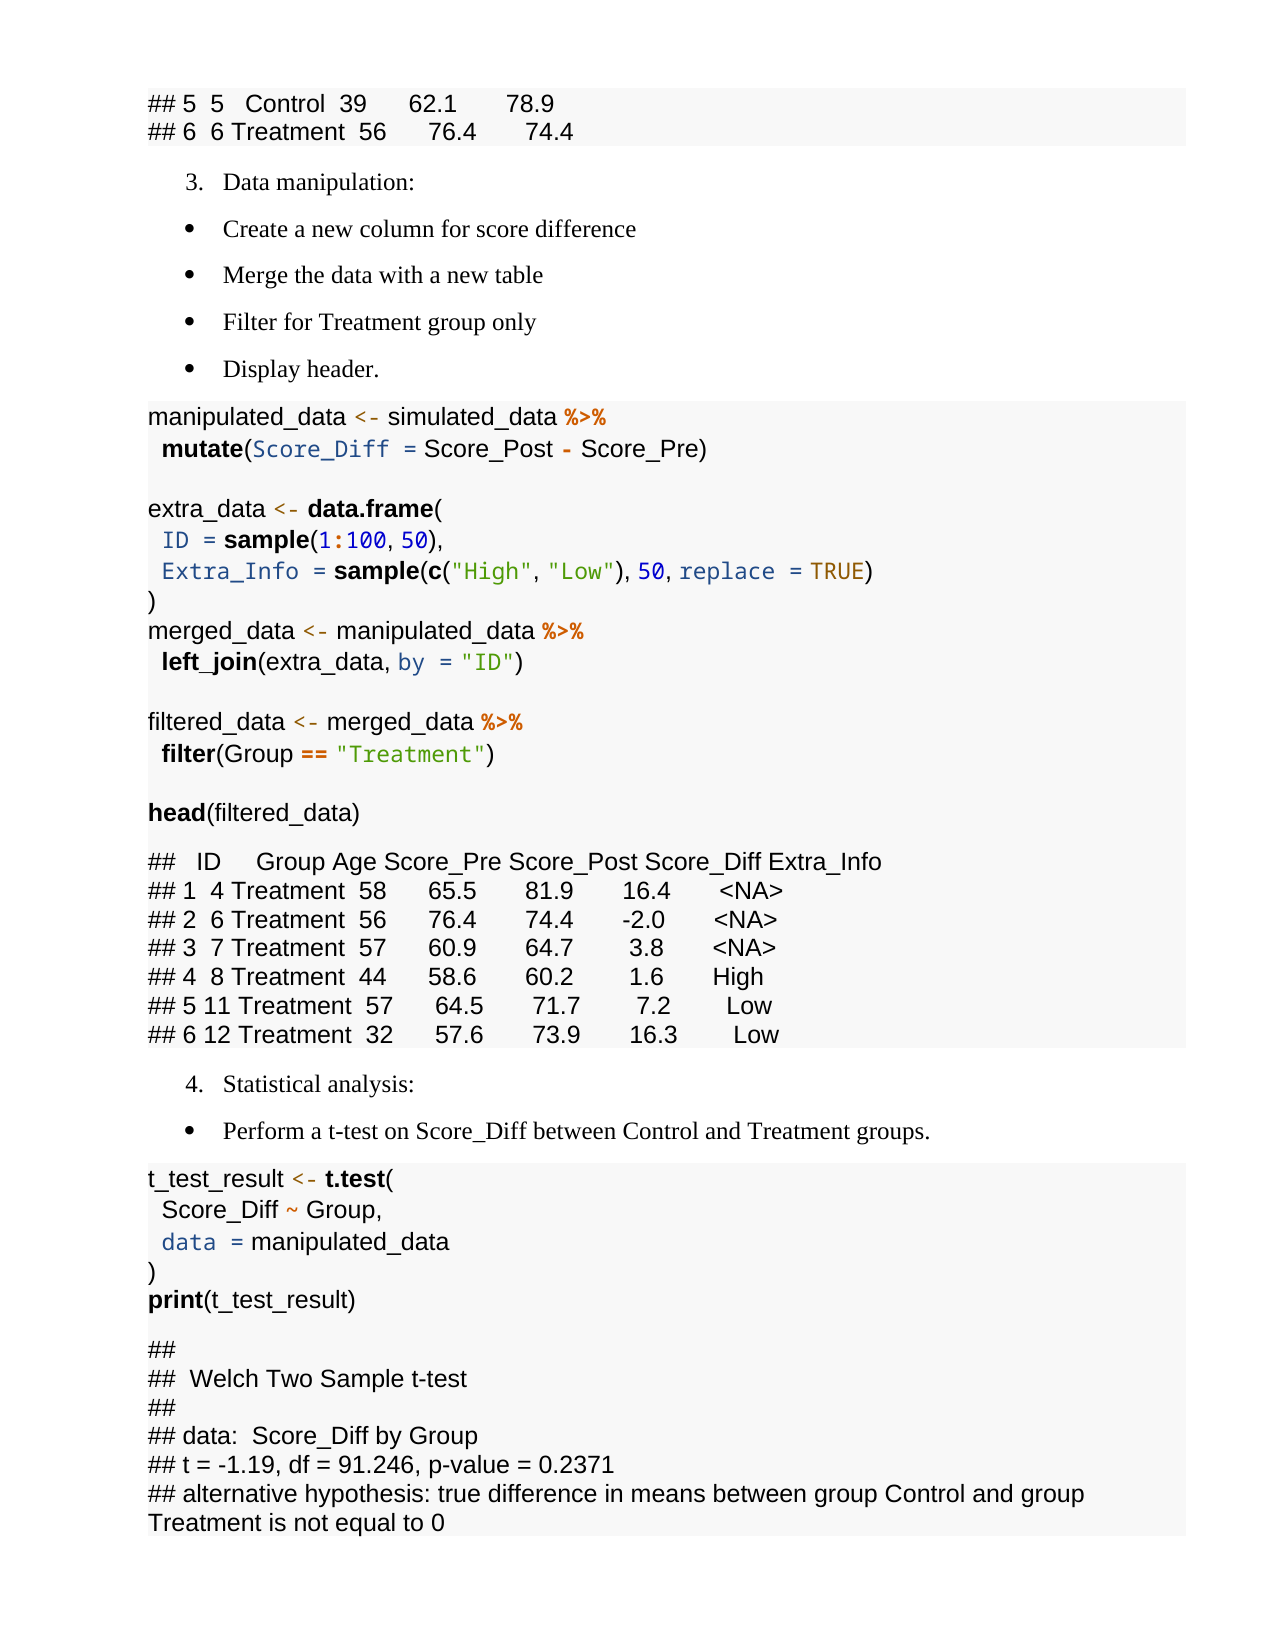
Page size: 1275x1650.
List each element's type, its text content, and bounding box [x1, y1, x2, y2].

list Perform a t-test on Score_Diff between Control and Treatment groups. [185, 1116, 1186, 1145]
list Data manipulation: [185, 167, 1186, 196]
list Filter for Treatment group only [185, 307, 1186, 336]
list Display header. [185, 354, 1186, 383]
list Create a new column for score difference [185, 214, 1186, 242]
list Merge the data with a new table [185, 261, 1186, 289]
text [148, 88, 1186, 146]
text manipulated_data <- simulated_data %>% mutate(Score_Diff = Score_Post - Score_Pre) extra_data <- data.frame( ID = sample(1:100, 50), Extra_Info = sample(c("High", "Low"), 50, replace = TRUE) ) merged_data <- manipulated_data %>% left_join(extra_data, by = "ID") filtered_data <- merged_data %>% filter(Group == "Treatment") head(filtered_data) [148, 401, 1186, 826]
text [148, 1335, 1186, 1536]
text t_test_result <- t.test( Score_Diff ~ Group, data = manipulated_data ) print(t_test_result) [148, 1163, 1186, 1314]
list Statistical analysis: [185, 1069, 1186, 1098]
text ## ID Group Age Score_Pre Score_Post Score_Diff Extra_Info ## 1 4 Treatment 58 65.5 81.9 16.4 <NA> ## 2 6 Treatment 56 76.4 74.4 -2.0 <NA> ## 3 7 Treatment 57 60.9 64.7 3.8 <NA> ## 4 8 Treatment 44 58.6 60.2 1.6 High ## 5 11 Treatment 57 64.5 71.7 7.2 Low ## 6 12 Treatment 32 57.6 73.9 16.3 Low [148, 847, 1186, 1048]
